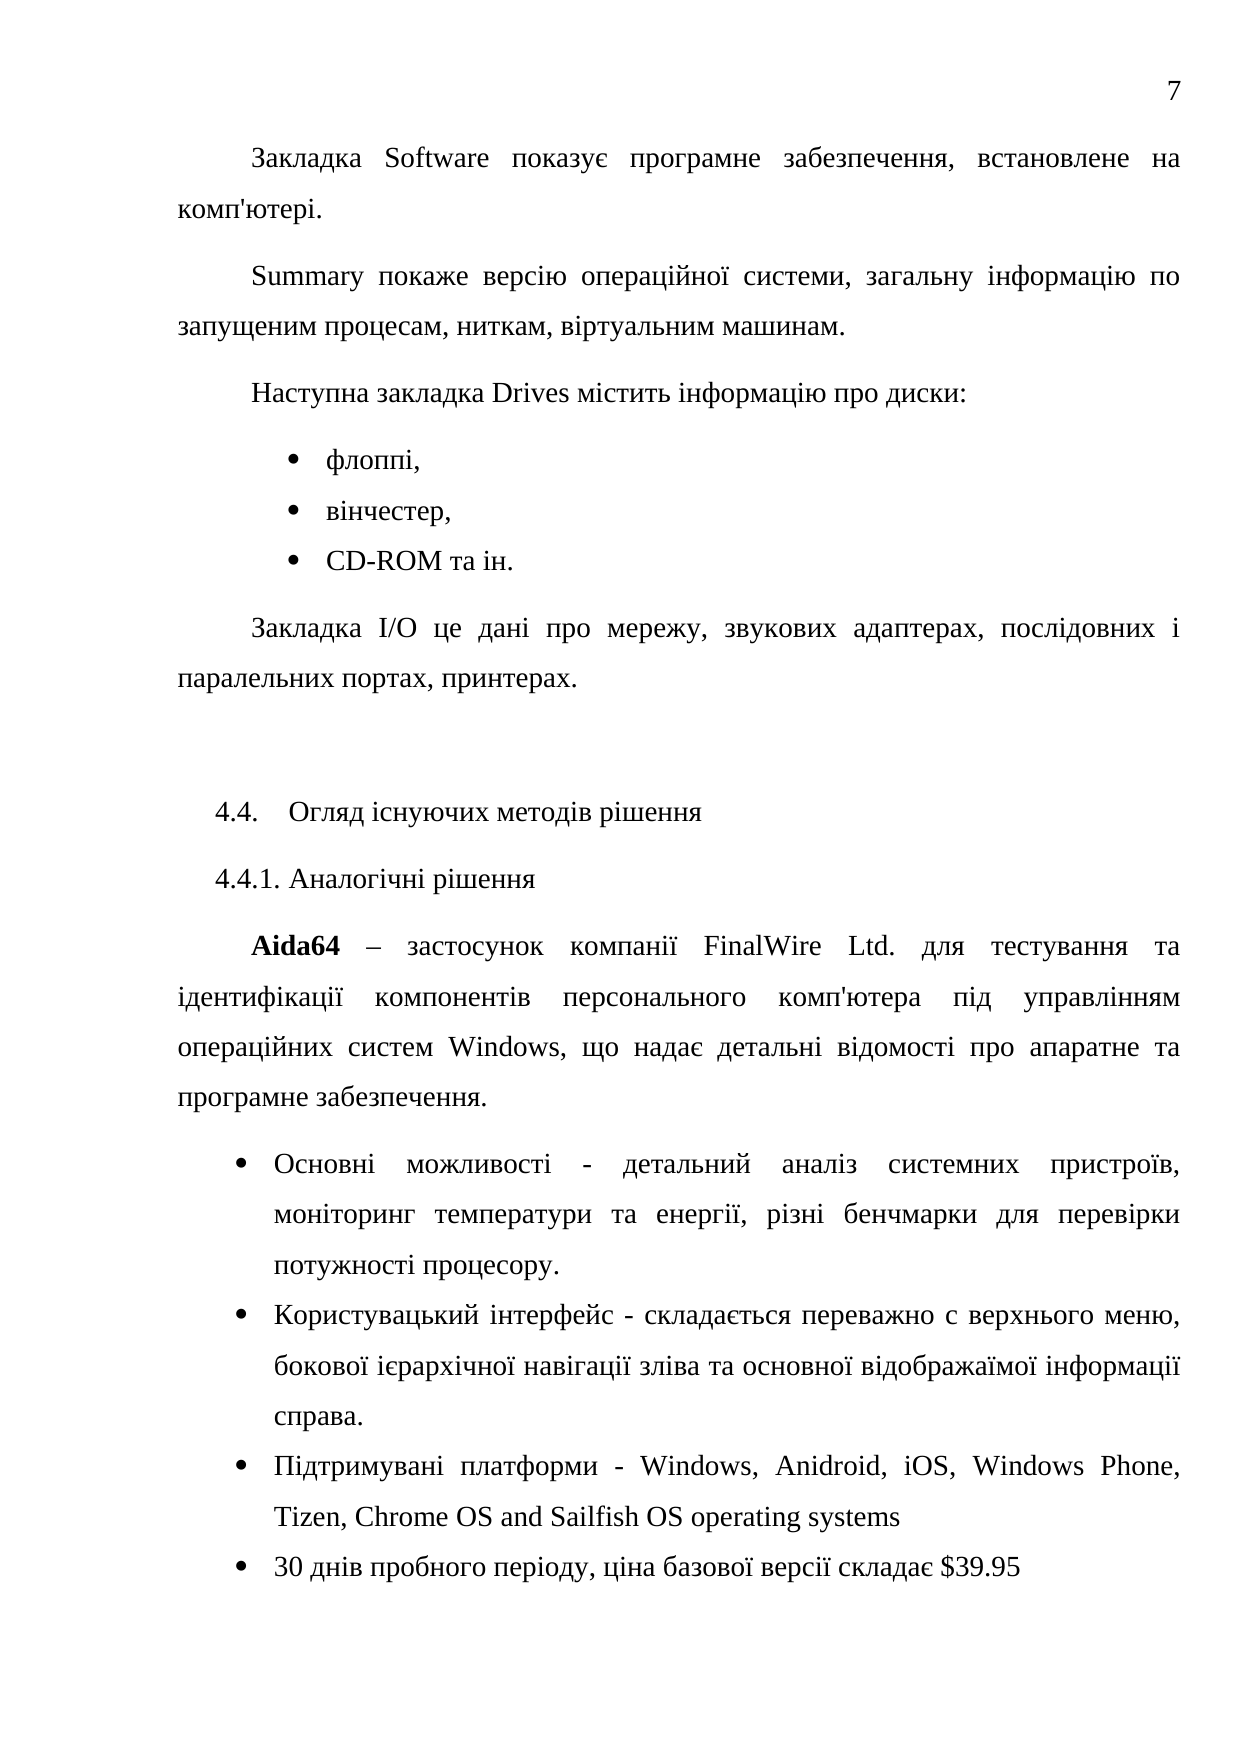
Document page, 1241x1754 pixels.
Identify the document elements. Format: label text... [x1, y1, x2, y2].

list Основні можливості - детальний аналіз системних пристроїв, моніторинг температури та енергії, різні бенчмарки для перевірки потужності процесору. [236, 1146, 1181, 1281]
text Наступна закладка Drives містить інформацію про диски: [177, 375, 1181, 409]
list CD-ROM та ін. [288, 543, 1181, 577]
text Aida64 – застосунок компанії FinalWire Ltd. для тестування та ідентифікації компонентів персонального комп'ютера під управлінням операційних систем Windows, що надає детальні відомості про апаратне та програмне забезпечення. [177, 928, 1181, 1113]
subtitle Аналогічні рішення [215, 861, 1181, 895]
text Закладка Software показує програмне забезпечення, встановлене на комп'ютері. [177, 141, 1181, 224]
list Підтримувані платформи - Windows, Anіdroid, iOS, Windows Phone, Tizen, Chrome OS and Sailfish OS operating systems [236, 1448, 1181, 1532]
text Закладка I/O це дані про мережу, звукових адаптерах, послідовних і паралельних портах, принтерах. [177, 610, 1181, 694]
list вінчестер, [288, 493, 1181, 526]
text Summary покаже версію операційної системи, загальну інформацію по запущеним процесам, ниткам, віртуальним машинам. [177, 258, 1181, 342]
list Користувацький інтерфейс - складається переважно с верхнього меню, бокової ієрархічної навігації зліва та основної відображаїмої інформації справа. [236, 1297, 1181, 1432]
subtitle Огляд існуючих методів рішення [215, 794, 1181, 828]
list флоппі, [288, 442, 1181, 476]
list 30 днів пробного періоду, ціна базової версії складає $39.95 [236, 1549, 1181, 1583]
